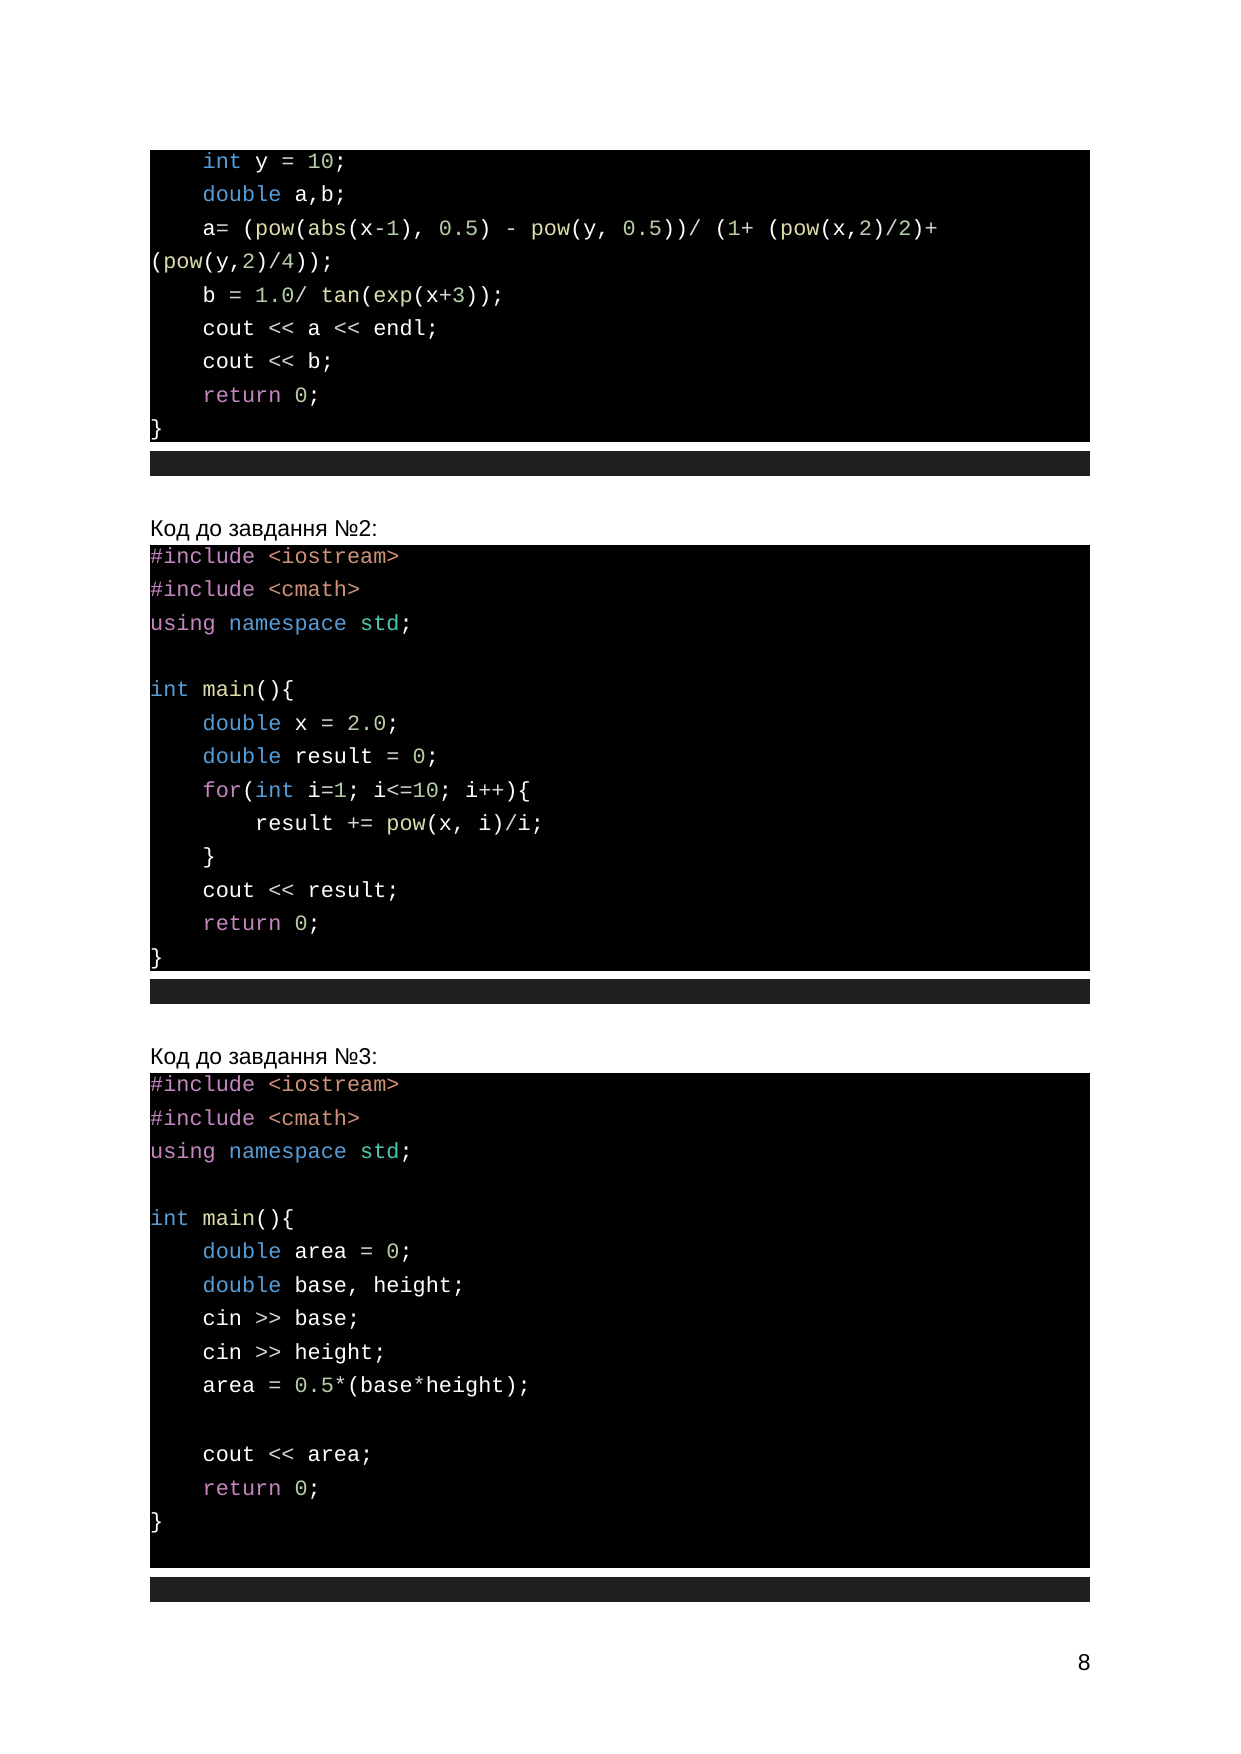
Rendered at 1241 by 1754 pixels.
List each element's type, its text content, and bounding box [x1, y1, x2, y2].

text double base, height; [150, 1274, 1090, 1299]
text } [150, 1510, 1090, 1535]
text using namespace std; [150, 1140, 1090, 1165]
text } [150, 946, 1090, 971]
text return 0; [150, 1477, 1090, 1501]
text int main(){ [150, 1207, 1090, 1232]
text double x = 2.0; [150, 712, 1090, 737]
text #include <iostream> [150, 1073, 1090, 1098]
text b = 1.0/ tan(exp(x+3)); [150, 284, 1090, 308]
text cout << result; [150, 879, 1090, 904]
text cin >> base; [150, 1307, 1090, 1332]
text for(int i=1; i<=10; i++){ [150, 779, 1090, 804]
text #include <cmath> [150, 578, 1090, 603]
text Код до завдання №3: [150, 1043, 1090, 1069]
text #include <cmath> [150, 1107, 1090, 1132]
text #include <iostream> [150, 545, 1090, 569]
text return 0; [150, 384, 1090, 409]
text return 0; [150, 913, 1090, 937]
text area = 0.5*(base*height); [150, 1374, 1090, 1399]
text cout << a << endl; [150, 317, 1090, 342]
text } [150, 846, 1090, 871]
text double a,b; [150, 183, 1090, 208]
text result += pow(x, i)/i; [150, 812, 1090, 837]
text cout << b; [150, 351, 1090, 375]
text cin >> height; [150, 1341, 1090, 1366]
text using namespace std; [150, 612, 1090, 636]
text a= (pow(abs(x-1), 0.5) - pow(y, 0.5))/ (1+ (pow(x,2)/2)+ (pow(y,2)/4)); [150, 217, 1090, 275]
text double result = 0; [150, 745, 1090, 770]
text int y = 10; [150, 150, 1090, 175]
text cout << area; [150, 1443, 1090, 1468]
text double area = 0; [150, 1241, 1090, 1265]
text Код до завдання №2: [150, 514, 1090, 541]
text int main(){ [150, 678, 1090, 703]
text } [150, 417, 1090, 442]
